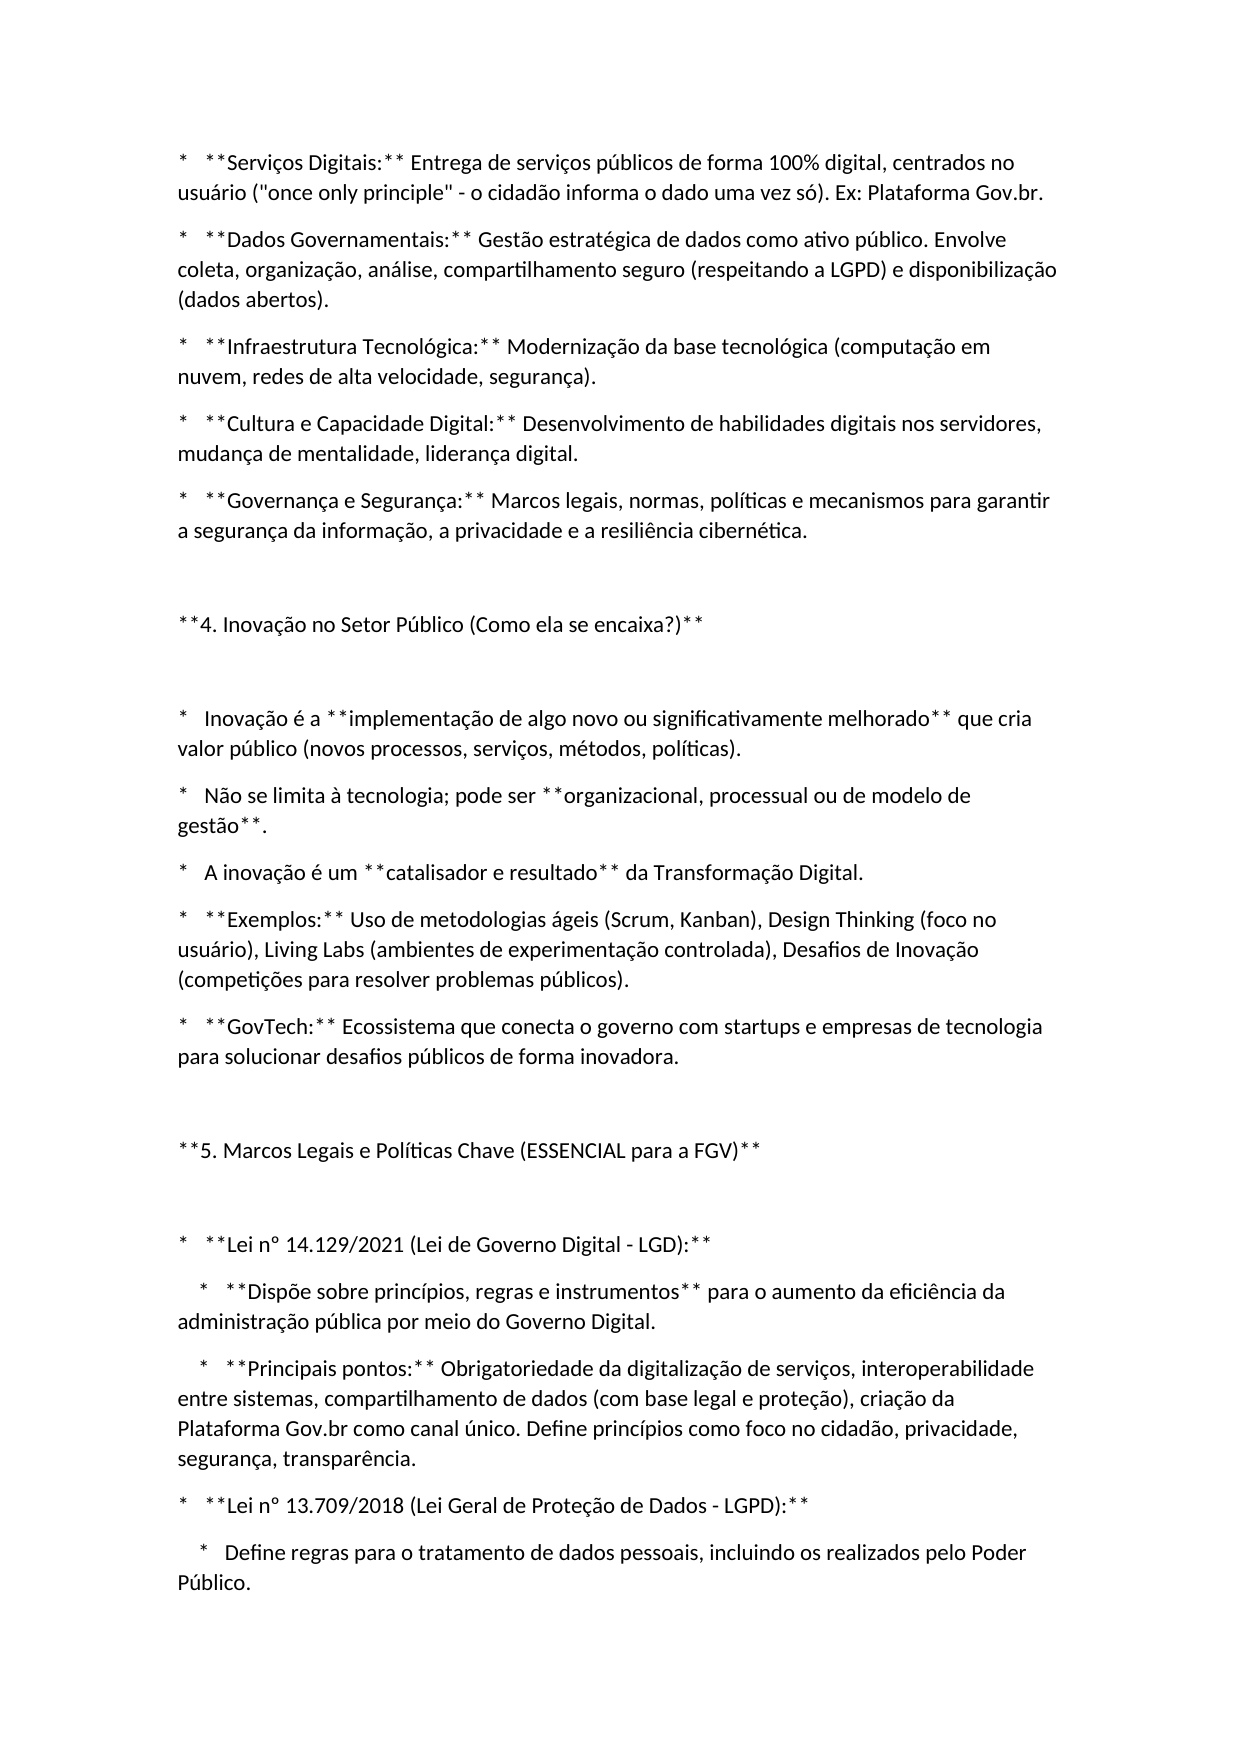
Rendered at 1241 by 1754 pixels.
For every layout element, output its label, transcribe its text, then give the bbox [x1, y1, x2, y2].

text * **Infraestrutura Tecnológica:** Modernização da base tecnológica (computação em nuvem, redes de alta velocidade, segurança). [177, 332, 1063, 390]
text * **Lei nº 13.709/2018 (Lei Geral de Proteção de Dados - LGPD):** [177, 1491, 1063, 1519]
text * **Governança e Segurança:** Marcos legais, normas, políticas e mecanismos para garantir a segurança da informação, a privacidade e a resiliência cibernética. [177, 486, 1063, 544]
text * Inovação é a **implementação de algo novo ou significativamente melhorado** que cria valor público (novos processos, serviços, métodos, políticas). [177, 704, 1063, 762]
text * **Serviços Digitais:** Entrega de serviços públicos de forma 100% digital, centrados no usuário ("once only principle" - o cidadão informa o dado uma vez só). Ex: Plataforma Gov.br. [177, 148, 1063, 206]
text * Define regras para o tratamento de dados pessoais, incluindo os realizados pelo Poder Público. [177, 1538, 1063, 1596]
text * **Principais pontos:** Obrigatoriedade da digitalização de serviços, interoperabilidade entre sistemas, compartilhamento de dados (com base legal e proteção), criação da Plataforma Gov.br como canal único. Define princípios como foco no cidadão, privacidade, segurança, transparência. [177, 1354, 1063, 1472]
text * **Lei nº 14.129/2021 (Lei de Governo Digital - LGD):** [177, 1230, 1063, 1258]
text * **Cultura e Capacidade Digital:** Desenvolvimento de habilidades digitais nos servidores, mudança de mentalidade, liderança digital. [177, 409, 1063, 467]
text * **Exemplos:** Uso de metodologias ágeis (Scrum, Kanban), Design Thinking (foco no usuário), Living Labs (ambientes de experimentação controlada), Desafios de Inovação (competições para resolver problemas públicos). [177, 905, 1063, 993]
text * Não se limita à tecnologia; pode ser **organizacional, processual ou de modelo de gestão**. [177, 781, 1063, 839]
text * **GovTech:** Ecossistema que conecta o governo com startups e empresas de tecnologia para solucionar desafios públicos de forma inovadora. [177, 1012, 1063, 1070]
text **5. Marcos Legais e Políticas Chave (ESSENCIAL para a FGV)** [177, 1136, 1063, 1164]
text * A inovação é um **catalisador e resultado** da Transformação Digital. [177, 858, 1063, 886]
text **4. Inovação no Setor Público (Como ela se encaixa?)** [177, 610, 1063, 638]
text * **Dispõe sobre princípios, regras e instrumentos** para o aumento da eficiência da administração pública por meio do Governo Digital. [177, 1277, 1063, 1335]
text * **Dados Governamentais:** Gestão estratégica de dados como ativo público. Envolve coleta, organização, análise, compartilhamento seguro (respeitando a LGPD) e disponibilização (dados abertos). [177, 225, 1063, 313]
